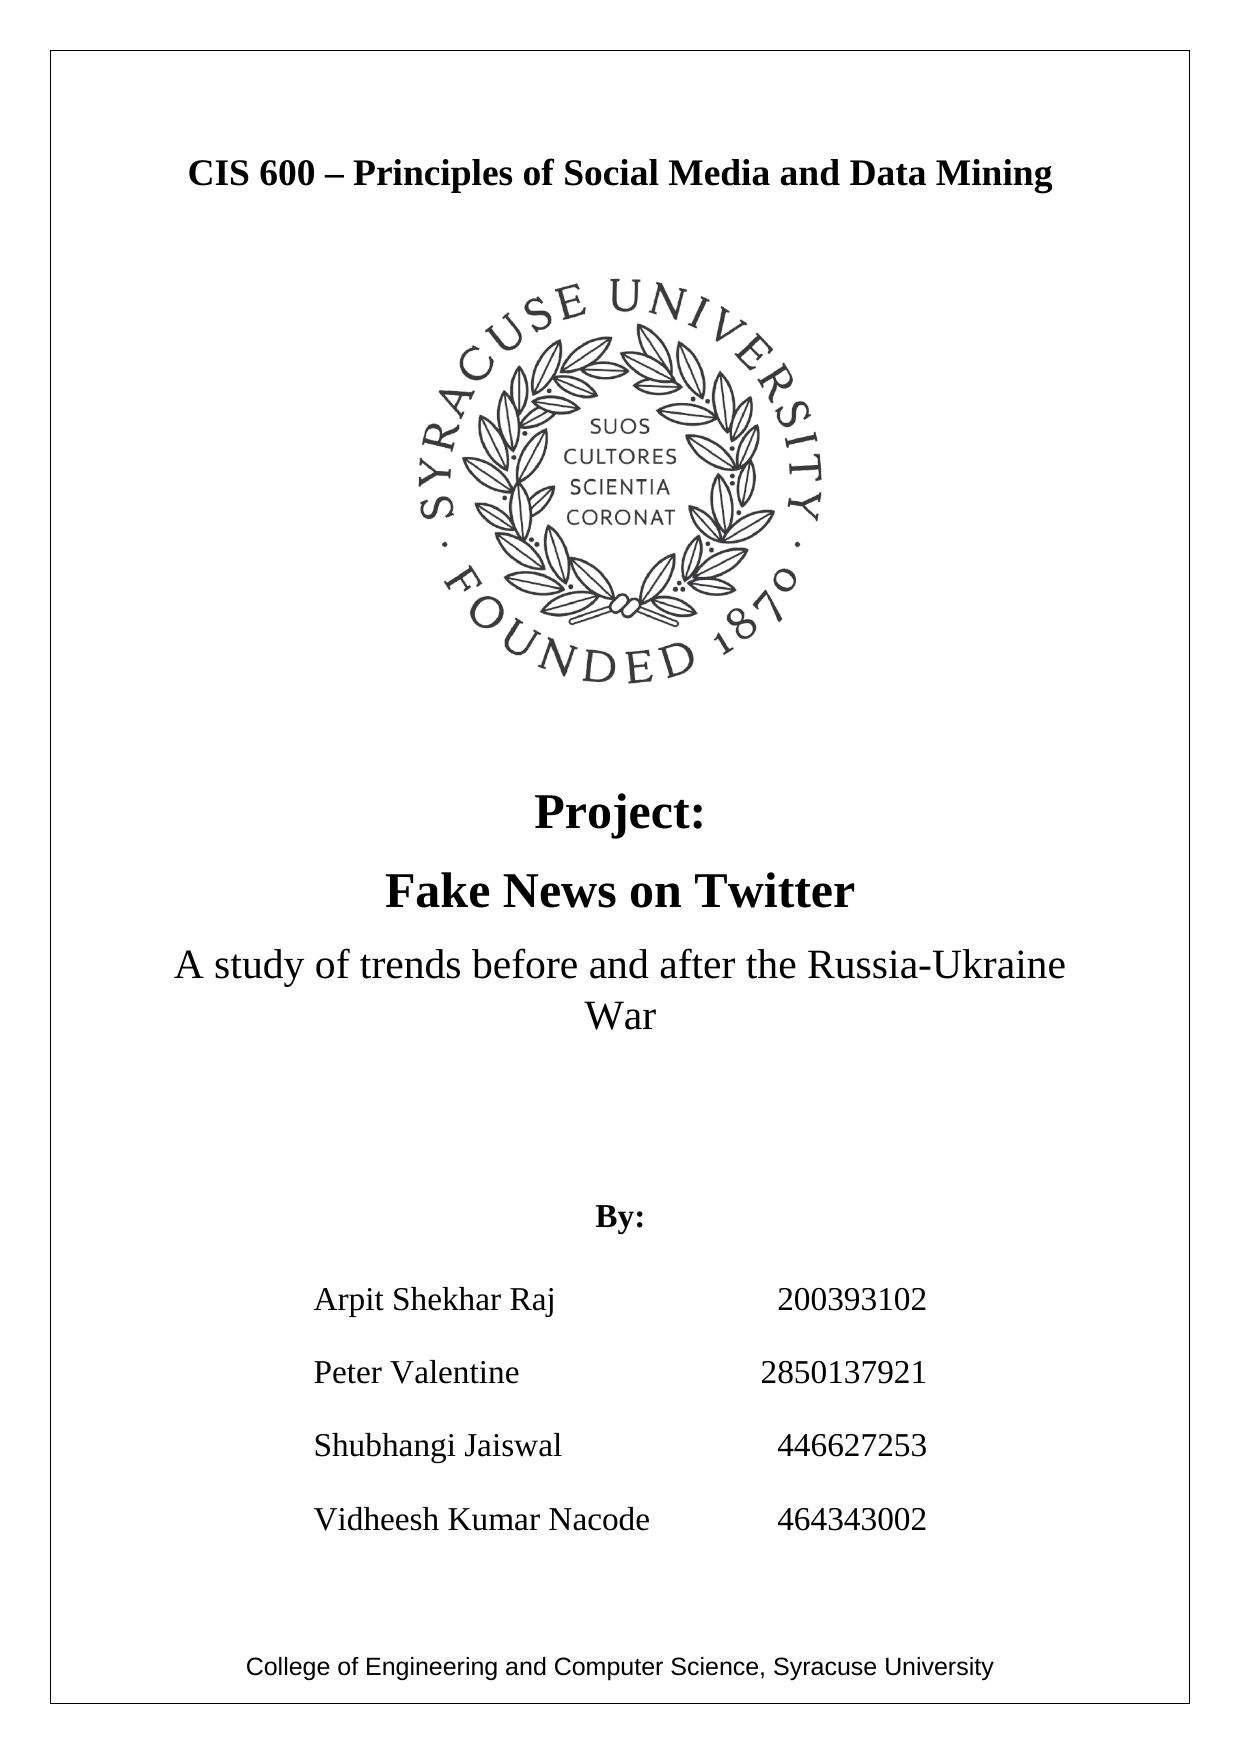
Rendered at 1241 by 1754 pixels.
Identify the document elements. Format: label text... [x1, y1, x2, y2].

table_cell 2850137921 [664, 1327, 938, 1401]
table_cell 464343002 [664, 1474, 938, 1547]
text Fake News on Twitter [150, 860, 1090, 918]
text Project: [150, 782, 1090, 839]
table_cell 446627253 [664, 1401, 938, 1474]
text CIS 600 – Principles of Social Media and Data Mining [150, 150, 1090, 193]
text By: [150, 1196, 1090, 1234]
table_cell Vidheesh Kumar Nacode [302, 1474, 664, 1547]
table_header Arpit Shekhar Raj [302, 1254, 664, 1327]
text A study of trends before and after the Russia-Ukraine War [150, 939, 1090, 1039]
table_cell Shubhangi Jaiswal [302, 1401, 664, 1474]
picture [416, 276, 824, 684]
table_cell Peter Valentine [302, 1327, 664, 1401]
table_header 200393102 [664, 1254, 938, 1327]
